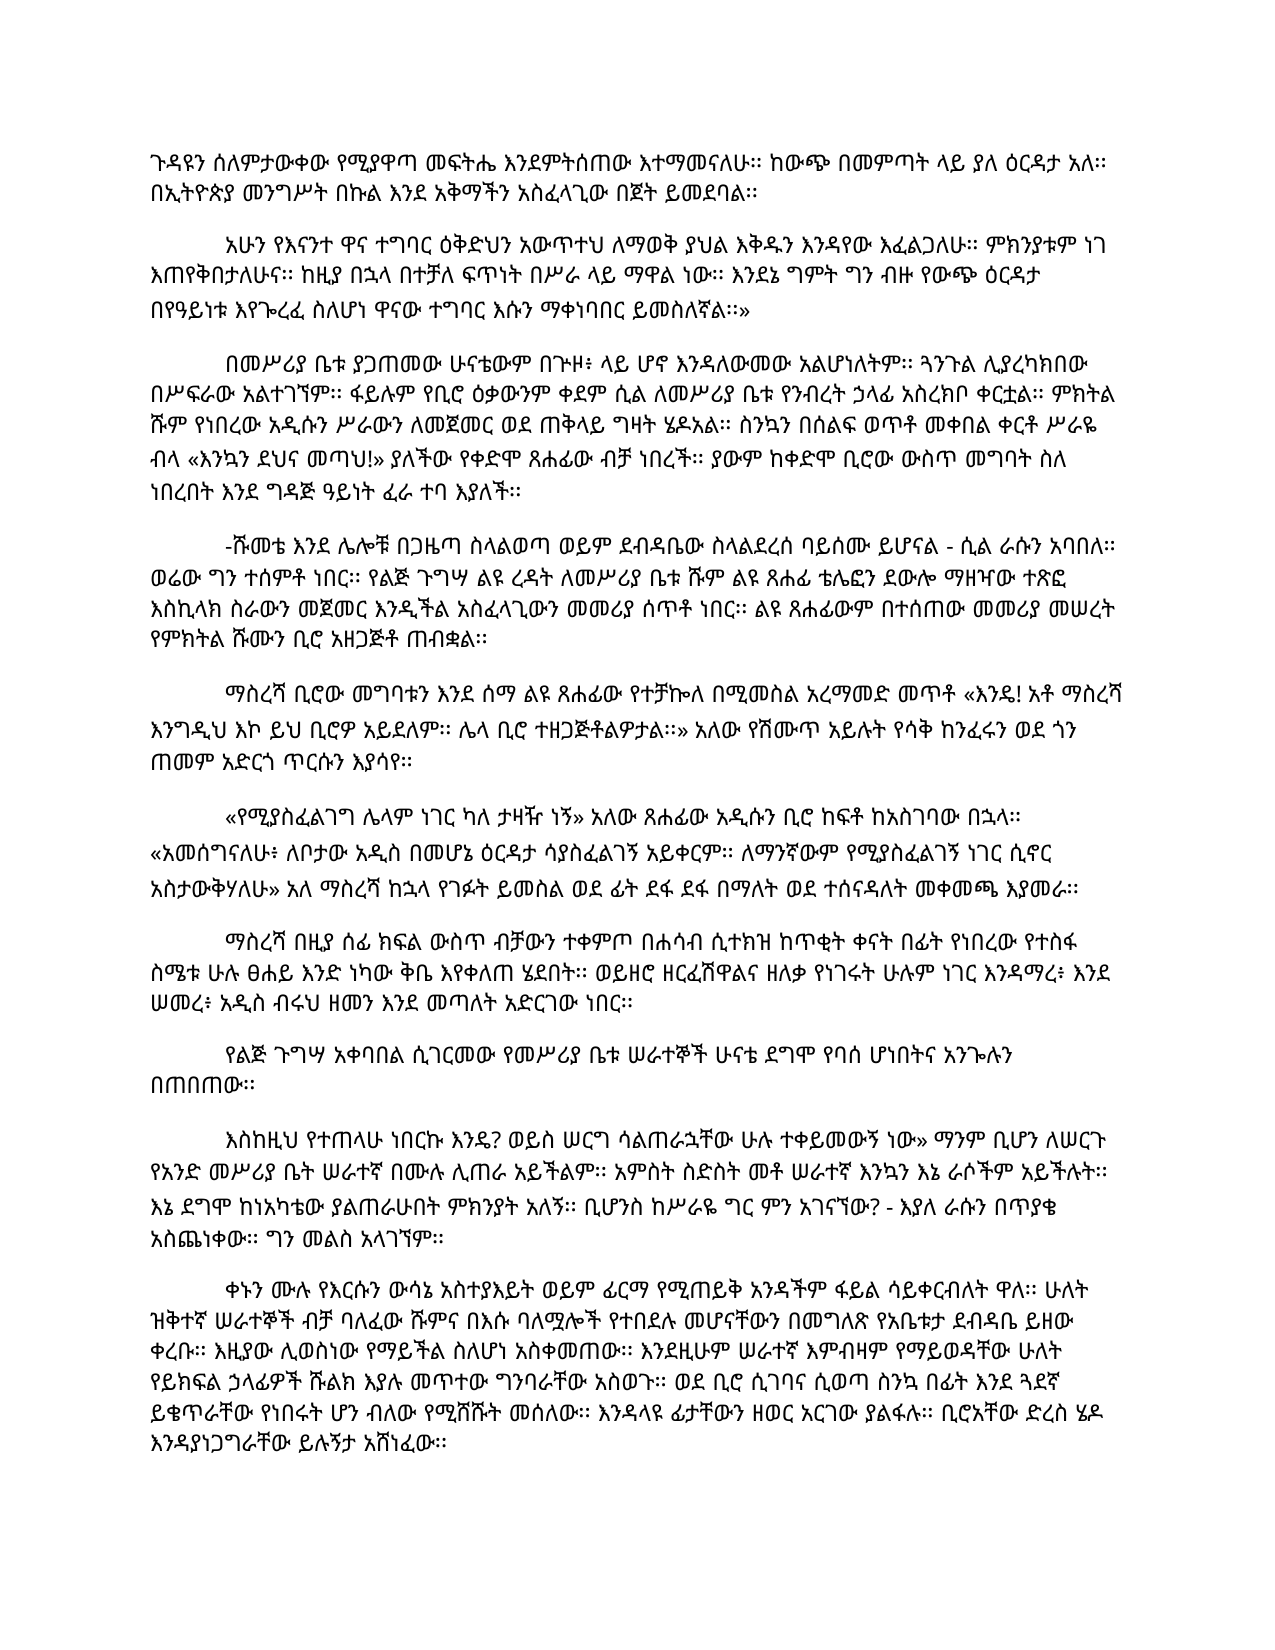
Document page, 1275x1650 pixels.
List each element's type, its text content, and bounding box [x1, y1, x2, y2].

text በመሥሪያ ቤቱ ያጋጠመው ሁናቴውም በጕዞ፥ ላይ ሆኖ እንዳለውመው አልሆነለትም፡፡ ጓንጉል ሊያረካክበው በሥፍራው አልተገኘም፡፡ ፋይሉም የቢሮ ዕቃውንም ቀደም ሲል ለመሥሪያ ቤቱ የንብረት ኃላፊ አስረክቦ ቀርቷል፡፡ ምክትል ሹም የነበረው አዲሱን ሥራውን ለመጀመር ወደ ጠቅላይ ግዛት ሄዶአል፡፡ ስንኳን በሰልፍ ወጥቶ መቀበል ቀርቶ ሥራዬ ብላ «እንኳን ደህና መጣህ!» ያለችው የቀድሞ ጸሐፊው ብቻ ነበረች፡፡ ያውም ከቀድሞ ቢሮው ውስጥ መግባት ስለ ነበረበት እንደ ግዳጅ ዓይነት ፈራ ተባ እያለች፡፡ [150, 351, 1125, 505]
text የልጅ ጉግሣ አቀባበል ሲገርመው የመሥሪያ ቤቱ ሠራተኞች ሁናቴ ደግሞ የባሰ ሆነበትና አንጐሉን በጠበጠው፡፡ [150, 1042, 1125, 1099]
text ማስረሻ በዚያ ሰፊ ክፍል ውስጥ ብቻውን ተቀምጦ በሐሳብ ሲተክዝ ከጥቂት ቀናት በፊት የነበረው የተስፋ ስሜቱ ሁሉ ፀሐይ እንድ ነካው ቅቤ እየቀለጠ ሄደበት፡፡ ወይዘሮ ዘርፈሽዋልና ዘለቃ የነገሩት ሁሉም ነገር እንዳማረ፥ እንደ ሠመረ፥ አዲስ ብሩህ ዘመን እንደ መጣለት አድርገው ነበር፡፡ [150, 929, 1125, 1017]
text ማስረሻ ቢሮው መግባቱን እንደ ሰማ ልዩ ጸሐፊው የተቻኰለ በሚመስል አረማመድ መጥቶ «እንዴ! አቶ ማስረሻ እንግዲህ እኮ ይህ ቢሮዎ አይደለም፡፡ ሌላ ቢሮ ተዘጋጅቶልዎታል፡፡» አለው የሽሙጥ አይሉት የሳቅ ከንፈሩን ወደ ጎን ጠመም አድርጎ ጥርሱን እያሳየ፡፡ [150, 678, 1125, 776]
text -ሹመቴ እንደ ሌሎቹ በጋዜጣ ስላልወጣ ወይም ደብዳቤው ስላልደረሰ ባይሰሙ ይሆናል - ሲል ራሱን አባበለ፡፡ ወሬው ግን ተሰምቶ ነበር፡፡ የልጅ ጉግሣ ልዩ ረዳት ለመሥሪያ ቤቱ ሹም ልዩ ጸሐፊ ቴሌፎን ደውሎ ማዘዣው ተጽፎ እስኪላክ ስራውን መጀመር እንዲችል አስፈላጊውን መመሪያ ሰጥቶ ነበር፡፡ ልዩ ጸሐፊውም በተሰጠው መመሪያ መሠረት የምክትል ሹሙን ቢሮ አዘጋጅቶ ጠብቋል፡፡ [150, 530, 1125, 653]
text አሁን የእናንተ ዋና ተግባር ዕቅድህን አውጥተህ ለማወቅ ያህል እቅዱን እንዳየው እፈልጋለሁ፡፡ ምክንያቱም ነገ እጠየቅበታለሁና፡፡ ከዚያ በኋላ በተቻለ ፍጥነት በሥራ ላይ ማዋል ነው፡፡ እንደኔ ግምት ግን ብዙ የውጭ ዕርዳታ በየዓይነቱ እየጐረፈ ስለሆነ ዋናው ተግባር እሱን ማቀነባበር ይመስለኛል፡፡» [150, 232, 1125, 325]
text ቀኑን ሙሉ የእርሱን ውሳኔ አስተያእይት ወይም ፊርማ የሚጠይቅ አንዳችም ፋይል ሳይቀርብለት ዋለ፡፡ ሁለት ዝቅተኛ ሠራተኞች ብቻ ባለፈው ሹምና በእሱ ባለሟሎች የተበደሉ መሆናቸውን በመግለጽ የአቤቱታ ደብዳቤ ይዘው ቀረቡ፡፡ እዚያው ሊወስነው የማይችል ስለሆነ አስቀመጠው፡፡ እንደዚሁም ሠራተኛ እምብዛም የማይወዳቸው ሁለት የይክፍል ኃላፊዎች ሹልክ እያሉ መጥተው ግንባራቸው አስወጉ፡፡ ወደ ቢሮ ሲገባና ሲወጣ ስንኳ በፊት እንደ ጓደኛ ይቄጥራቸው የነበሩት ሆን ብለው የሚሸሹት መሰለው፡፡ እንዳላዩ ፊታቸውን ዘወር አርገው ያልፋሉ፡፡ ቢሮአቸው ድረስ ሄዶ እንዳያነጋግራቸው ይሉኝታ አሸነፈው፡፡ [150, 1277, 1125, 1457]
text እስከዚህ የተጠላሁ ነበርኩ እንዴ? ወይስ ሠርግ ሳልጠራኋቸው ሁሉ ተቀይመውኝ ነው» ማንም ቢሆን ለሠርጉ የአንድ መሥሪያ ቤት ሠራተኛ በሙሉ ሊጠራ አይችልም፡፡ አምስት ስድስት መቶ ሠራተኛ እንኳን እኔ ራሶችም አይችሉት፡፡ እኔ ደግሞ ከነአካቴው ያልጠራሁበት ምክንያት አለኝ፡፡ ቢሆንስ ከሥራዬ ግር ምን አገናኘው? - እያለ ራሱን በጥያቄ አስጨነቀው፡፡ ግን መልስ አላገኘም፡፡ [150, 1124, 1125, 1252]
text «የሚያስፈልገግ ሌላም ነገር ካለ ታዛዥ ነኝ» አለው ጸሐፊው አዲሱን ቢሮ ከፍቶ ከአስገባው በኋላ፡፡ «አመሰግናለሁ፥ ለቦታው አዲስ በመሆኔ ዕርዳታ ሳያስፈልገኝ አይቀርም፡፡ ለማንኛውም የሚያስፈልገኝ ነገር ሲኖር አስታውቅሃለሁ» አለ ማስረሻ ከኋላ የገፉት ይመስል ወደ ፊት ደፋ ደፋ በማለት ወደ ተሰናዳለት መቀመጫ እያመራ፡፡ [150, 801, 1125, 904]
